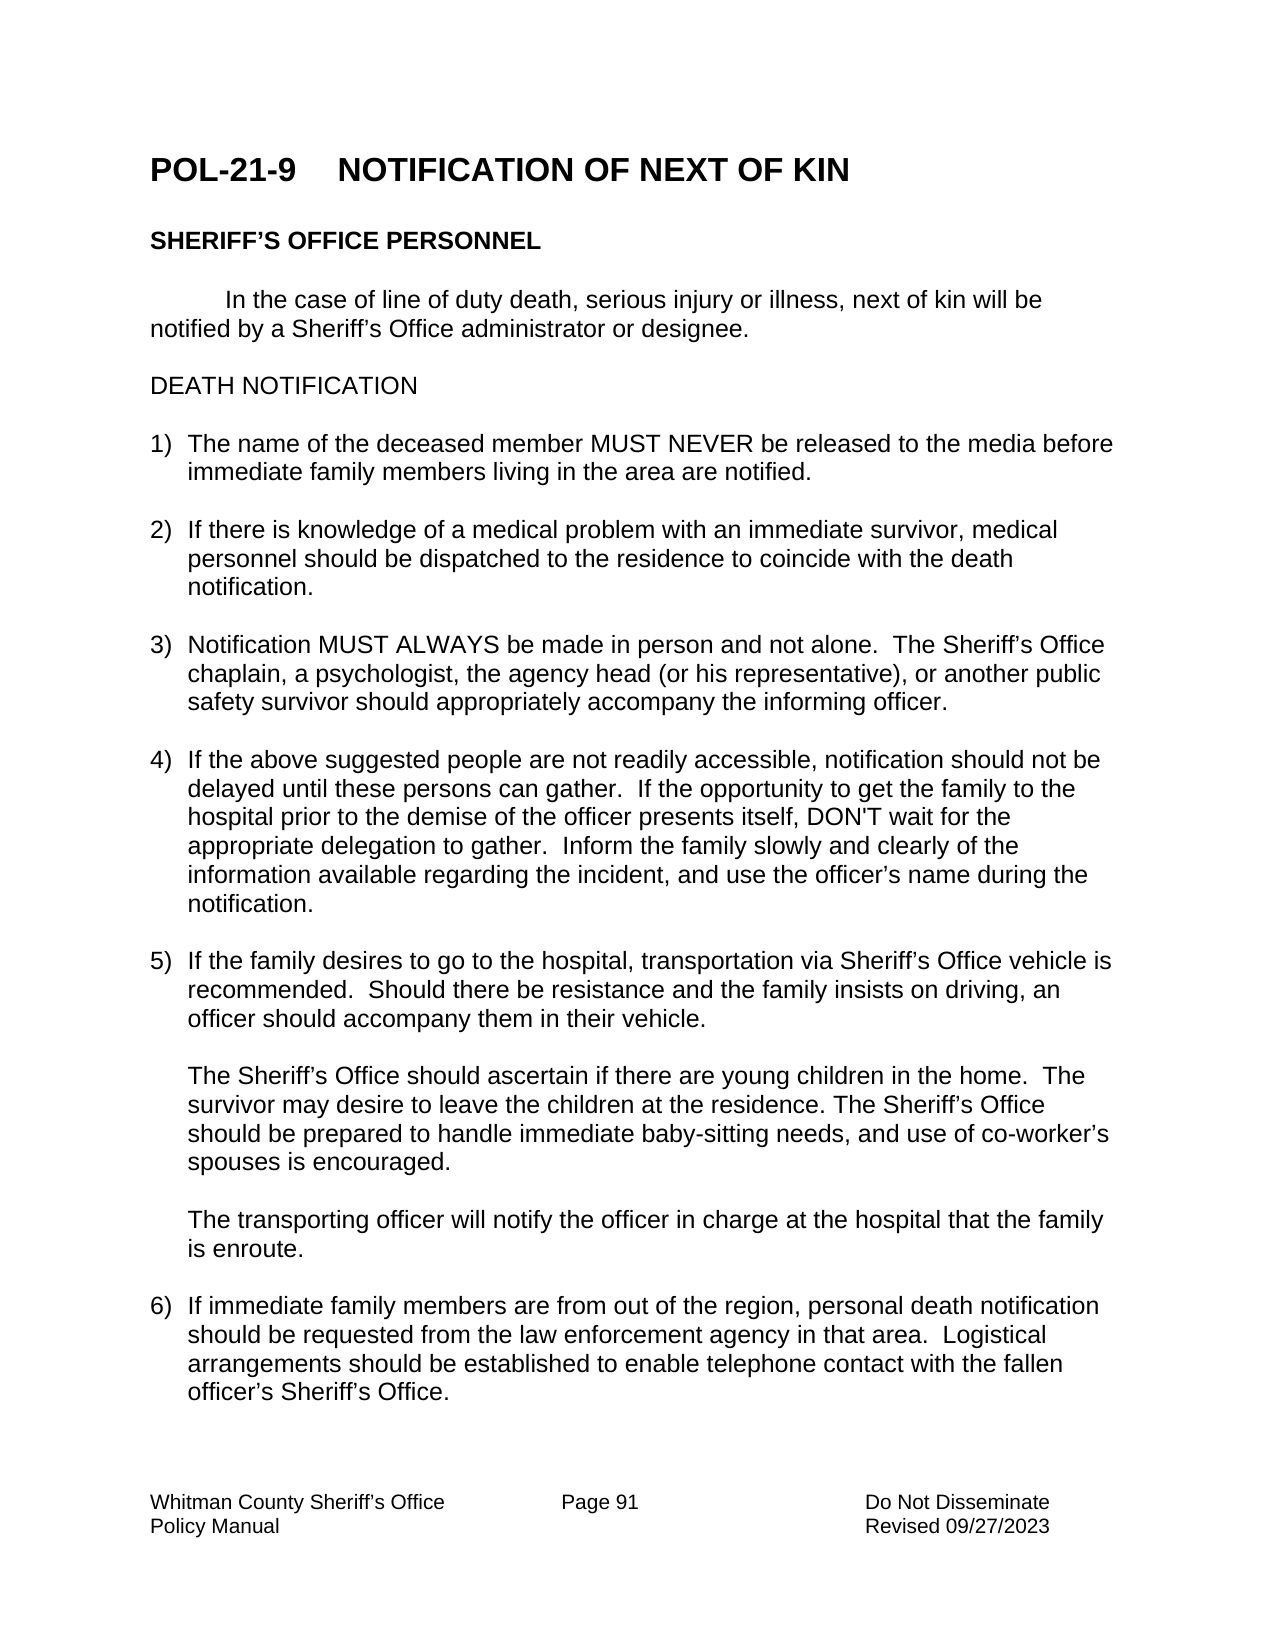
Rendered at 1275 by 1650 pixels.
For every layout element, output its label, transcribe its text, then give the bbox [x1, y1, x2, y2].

list If immediate family members are from out of the region, personal death notification should be requested from the law enforcement agency in that area. Logistical arrangements should be established to enable telephone contact with the fallen officer’s Sheriff’s Office. [150, 1291, 1125, 1406]
text In the case of line of duty death, serious injury or illness, next of kin will be notified by a Sheriff’s Office administrator or designee. [150, 285, 1125, 342]
list The name of the deceased member MUST NEVER be released to the media before immediate family members living in the area are notified. [150, 429, 1125, 486]
list If there is knowledge of a medical problem with an immediate survivor, medical personnel should be dispatched to the residence to coincide with the death notification. [150, 515, 1125, 601]
list If the family desires to go to the hospital, transportation via Sheriff’s Office vehicle is recommended. Should there be resistance and the family insists on driving, an officer should accompany them in their vehicle. [150, 946, 1125, 1032]
subtitle DEATH NOTIFICATION [150, 371, 1125, 400]
text SHERIFF’S OFFICE PERSONNEL [150, 226, 1125, 255]
list If the above suggested people are not readily accessible, notification should not be delayed until these persons can gather. If the opportunity to get the family to the hospital prior to the demise of the officer presents itself, DON'T wait for the appropriate delegation to gather. Inform the family slowly and clearly of the information available regarding the incident, and use the officer’s name during the notification. [150, 745, 1125, 917]
list Notification MUST ALWAYS be made in person and not alone. The Sheriff’s Office chaplain, a psychologist, the agency head (or his representative), or another public safety survivor should appropriately accompany the informing officer. [150, 630, 1125, 716]
text The Sheriff’s Office should ascertain if there are young children in the home. The survivor may desire to leave the children at the residence. The Sheriff’s Office should be prepared to handle immediate baby-sitting needs, and use of co-worker’s spouses is encouraged. [187, 1061, 1125, 1176]
text The transporting officer will notify the officer in charge at the hospital that the family is enroute. [187, 1205, 1125, 1262]
text POL-21-9 NOTIFICATION OF NEXT OF KIN [150, 150, 1125, 188]
